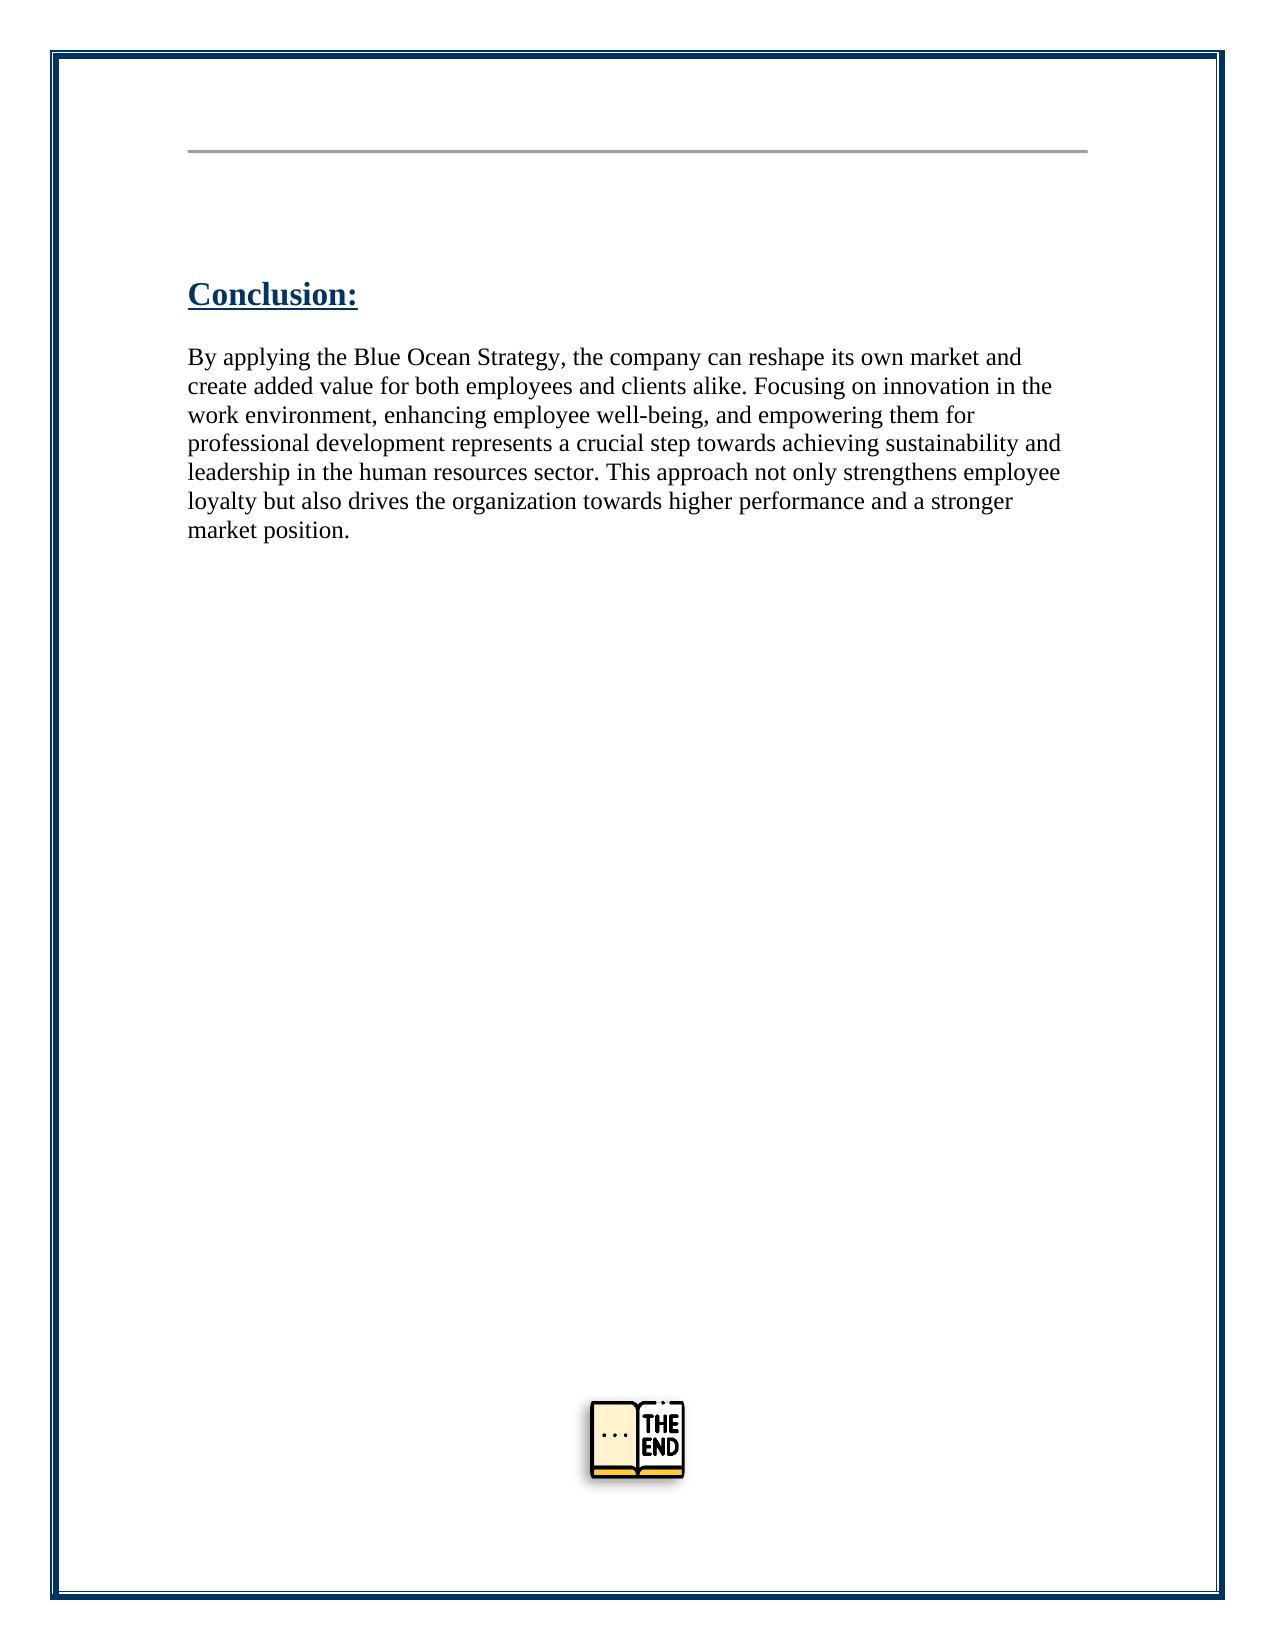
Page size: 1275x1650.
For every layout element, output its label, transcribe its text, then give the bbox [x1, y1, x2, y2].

picture [590, 1392, 685, 1487]
text By applying the Blue Ocean Strategy, the company can reshape its own market and create added value for both employees and clients alike. Focusing on innovation in the work environment, enhancing employee well-being, and empowering them for professional development represents a crucial step towards achieving sustainability and leadership in the human resources sector. This approach not only strengthens employee loyalty but also drives the organization towards higher performance and a stronger market position. [187, 342, 1087, 543]
text Conclusion: [187, 275, 1087, 313]
